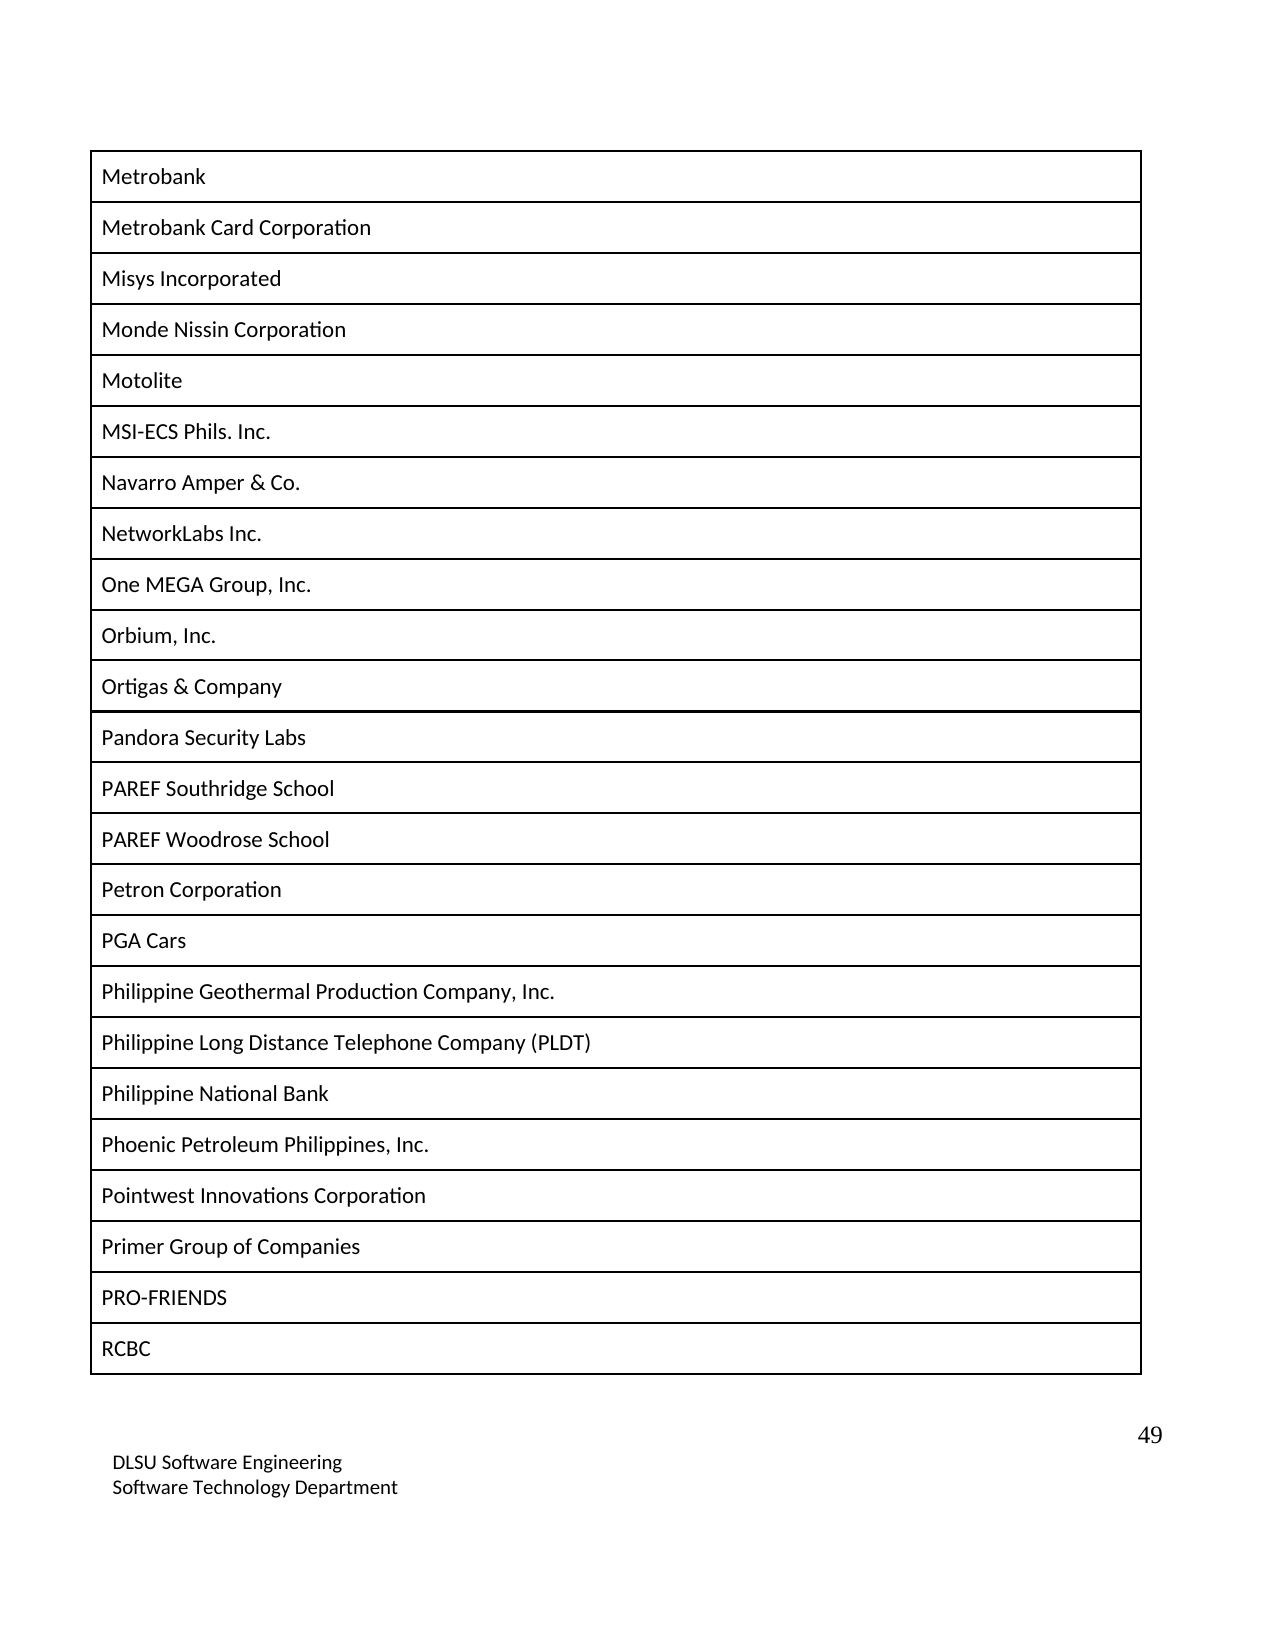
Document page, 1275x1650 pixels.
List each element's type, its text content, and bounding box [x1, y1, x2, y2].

table_cell Navarro Amper & Co. [92, 458, 1140, 507]
table_cell One MEGA Group, Inc. [92, 560, 1140, 608]
table_cell Philippine Long Distance Telephone Company (PLDT) [92, 1018, 1140, 1067]
table_cell Philippine National Bank [92, 1069, 1140, 1118]
table_cell Philippine Geothermal Production Company, Inc. [92, 967, 1140, 1016]
table_cell RCBC [92, 1324, 1140, 1372]
table_cell Primer Group of Companies [92, 1222, 1140, 1271]
table_cell Misys Incorporated [92, 254, 1140, 303]
table_cell Ortigas & Company [92, 661, 1140, 710]
table_cell Pandora Security Labs [92, 713, 1140, 761]
table_cell Metrobank [92, 152, 1140, 201]
table_cell Motolite [92, 356, 1140, 405]
table_cell Orbium, Inc. [92, 611, 1140, 659]
table_cell PAREF Woodrose School [92, 814, 1140, 863]
table_cell Petron Corporation [92, 865, 1140, 914]
table_cell MSI-ECS Phils. Inc. [92, 407, 1140, 456]
table_cell Pointwest Innovations Corporation [92, 1171, 1140, 1220]
table_cell NetworkLabs Inc. [92, 509, 1140, 557]
table_cell PGA Cars [92, 916, 1140, 965]
table_cell PAREF Southridge School [92, 763, 1140, 812]
table_cell Metrobank Card Corporation [92, 203, 1140, 252]
table_cell PRO-FRIENDS [92, 1273, 1140, 1322]
table_cell Monde Nissin Corporation [92, 305, 1140, 354]
table_cell Phoenic Petroleum Philippines, Inc. [92, 1120, 1140, 1169]
